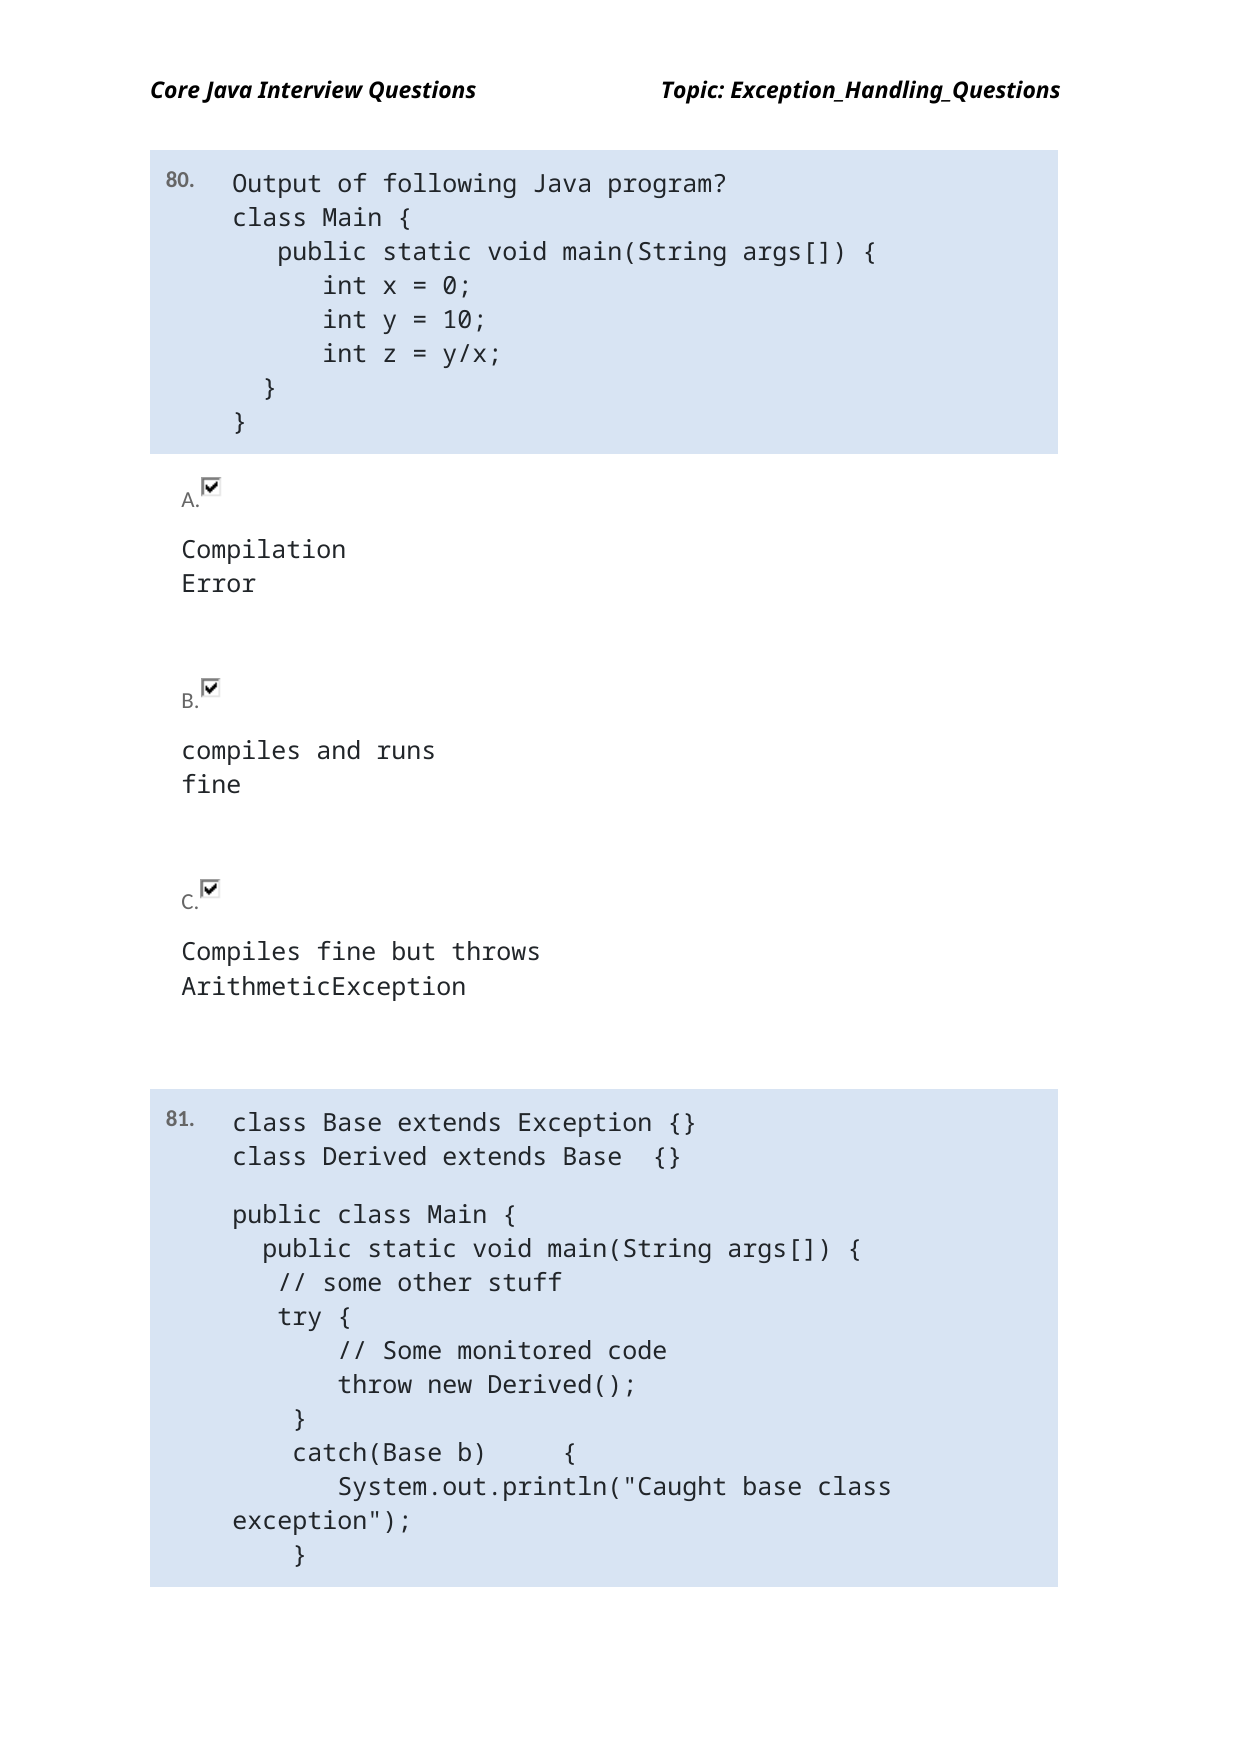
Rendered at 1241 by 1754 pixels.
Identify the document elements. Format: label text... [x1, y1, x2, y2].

table_header 81. [150, 1089, 216, 1587]
table_cell Output of following Java program? class Main { public static void main(String args[]) { int x = 0; int y = 10; int z = y/x; } } [216, 150, 1058, 454]
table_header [216, 1089, 1058, 1587]
table_cell 80. [150, 150, 216, 454]
table_cell [150, 454, 1090, 1089]
